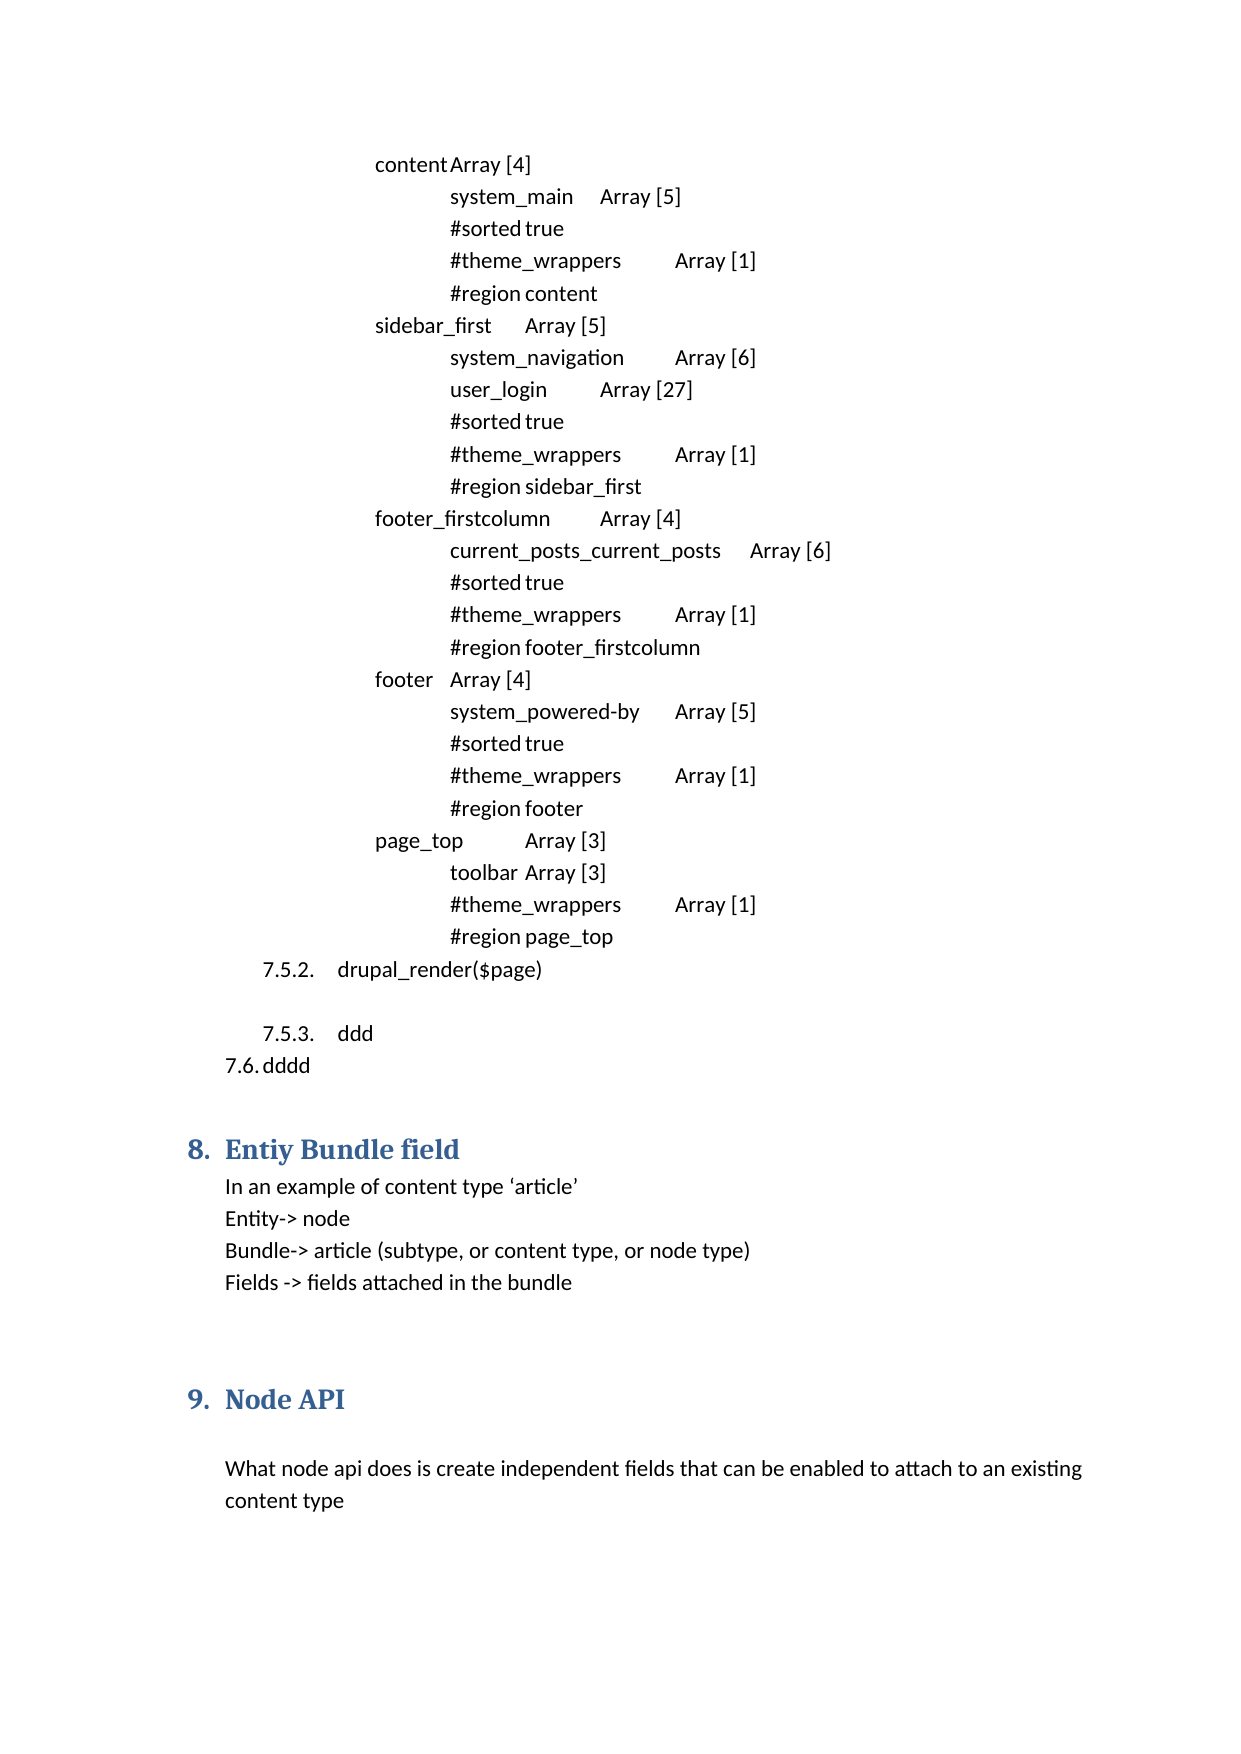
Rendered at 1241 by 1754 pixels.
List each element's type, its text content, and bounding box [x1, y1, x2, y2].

subtitle Node API [187, 1383, 1090, 1416]
list #region page_top [337, 922, 1090, 951]
list #theme_wrappers Array [1] [337, 440, 1090, 468]
list #sorted true [337, 568, 1090, 596]
list user_login Array [27] [337, 375, 1090, 403]
list #sorted true [337, 407, 1090, 436]
list #theme_wrappers Array [1] [337, 247, 1090, 274]
list page_top Array [3] [337, 826, 1090, 854]
list Bundle-> article (subtype, or content type, or node type) [225, 1236, 1090, 1264]
list #region footer_firstcolumn [337, 633, 1090, 661]
list #theme_wrappers Array [1] [337, 601, 1090, 629]
list #region footer [337, 794, 1090, 822]
subtitle Entiy Bundle field [187, 1133, 1090, 1167]
list dddd [225, 1051, 1090, 1079]
list #sorted true [337, 214, 1090, 242]
list footer Array [4] [337, 665, 1090, 693]
list ddd [262, 1019, 1090, 1047]
list #theme_wrappers Array [1] [337, 890, 1090, 918]
list system_navigation Array [6] [337, 343, 1090, 371]
list drupal_render($page) [262, 955, 1090, 983]
list system_main Array [5] [337, 182, 1090, 210]
list current_posts_current_posts Array [6] [337, 536, 1090, 564]
list system_powered-by Array [5] [337, 697, 1090, 725]
list #sorted true [337, 729, 1090, 757]
list #region sidebar_first [337, 472, 1090, 500]
list Fields -> fields attached in the bundle [225, 1268, 1090, 1297]
list #region content [337, 279, 1090, 307]
list sidebar_first Array [5] [337, 311, 1090, 339]
list In an example of content type ‘article’ [225, 1172, 1090, 1200]
list content Array [4] [337, 150, 1090, 178]
list Entity-> node [225, 1204, 1090, 1232]
list #theme_wrappers Array [1] [337, 762, 1090, 789]
list toolbar Array [3] [337, 858, 1090, 886]
list footer_firstcolumn Array [4] [337, 504, 1090, 532]
list What node api does is create independent fields that can be enabled to attach to an existing content type [225, 1454, 1090, 1514]
